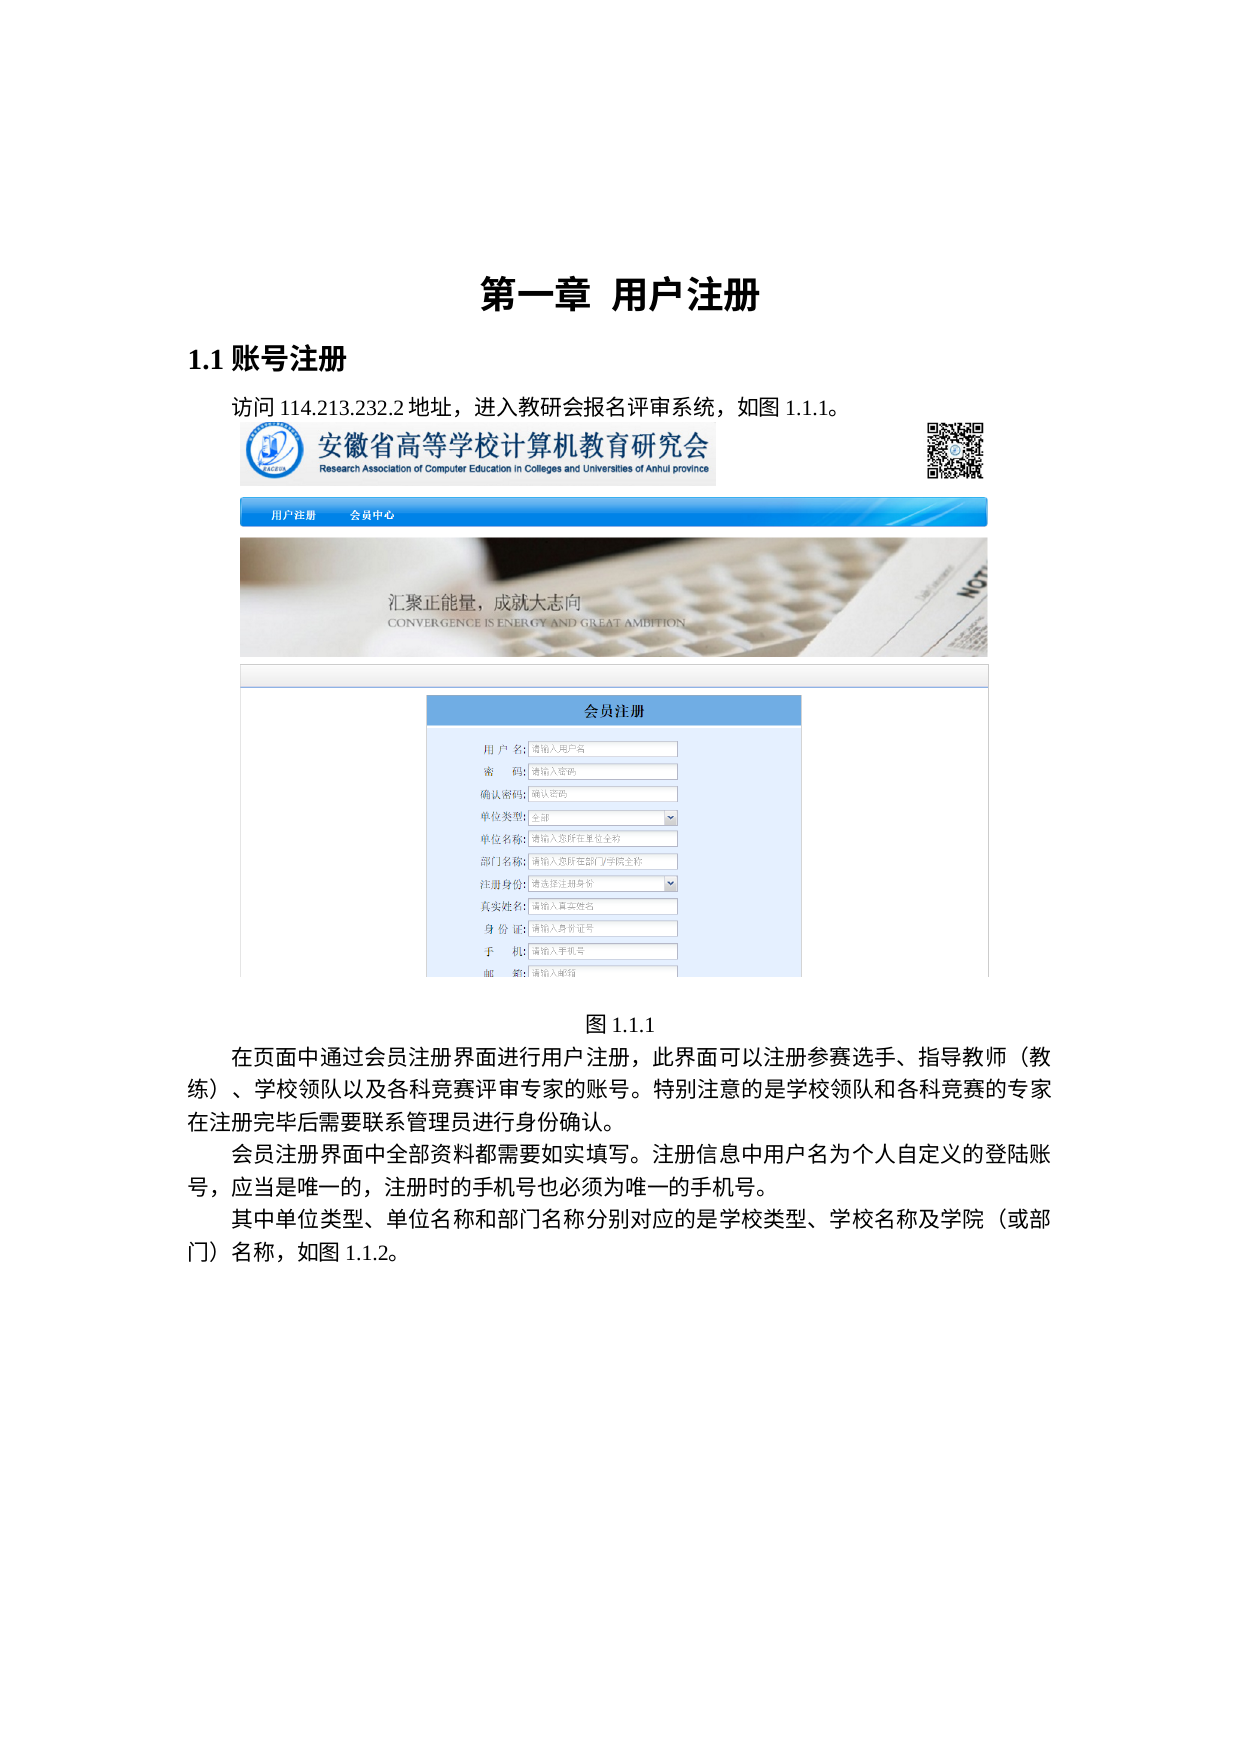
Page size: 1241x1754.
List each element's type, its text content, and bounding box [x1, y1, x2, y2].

text 图1.1.1 [187, 1007, 1053, 1039]
list 用户注册 [187, 259, 1053, 324]
text 访问114.213.232.2地址，进入教研会报名评审系统，如图1.1.1。 [231, 389, 1053, 422]
picture [187, 422, 1053, 977]
text 会员注册界面中全部资料都需要如实填写。注册信息中用户名为个人自定义的登陆账号，应当是唯一的，注册时的手机号也必须为唯一的手机号。 [187, 1137, 1053, 1202]
text 其中单位类型、单位名称和部门名称分别对应的是学校类型、学校名称及学院（或部门）名称，如图1.1.2。 [187, 1202, 1053, 1267]
list 账号注册 [187, 324, 1053, 389]
text 在页面中通过会员注册界面进行用户注册，此界面可以注册参赛选手、指导教师（教练）、学校领队以及各科竞赛评审专家的账号。特别注意的是学校领队和各科竞赛的专家在注册完毕后需要联系管理员进行身份确认。 [187, 1039, 1053, 1137]
